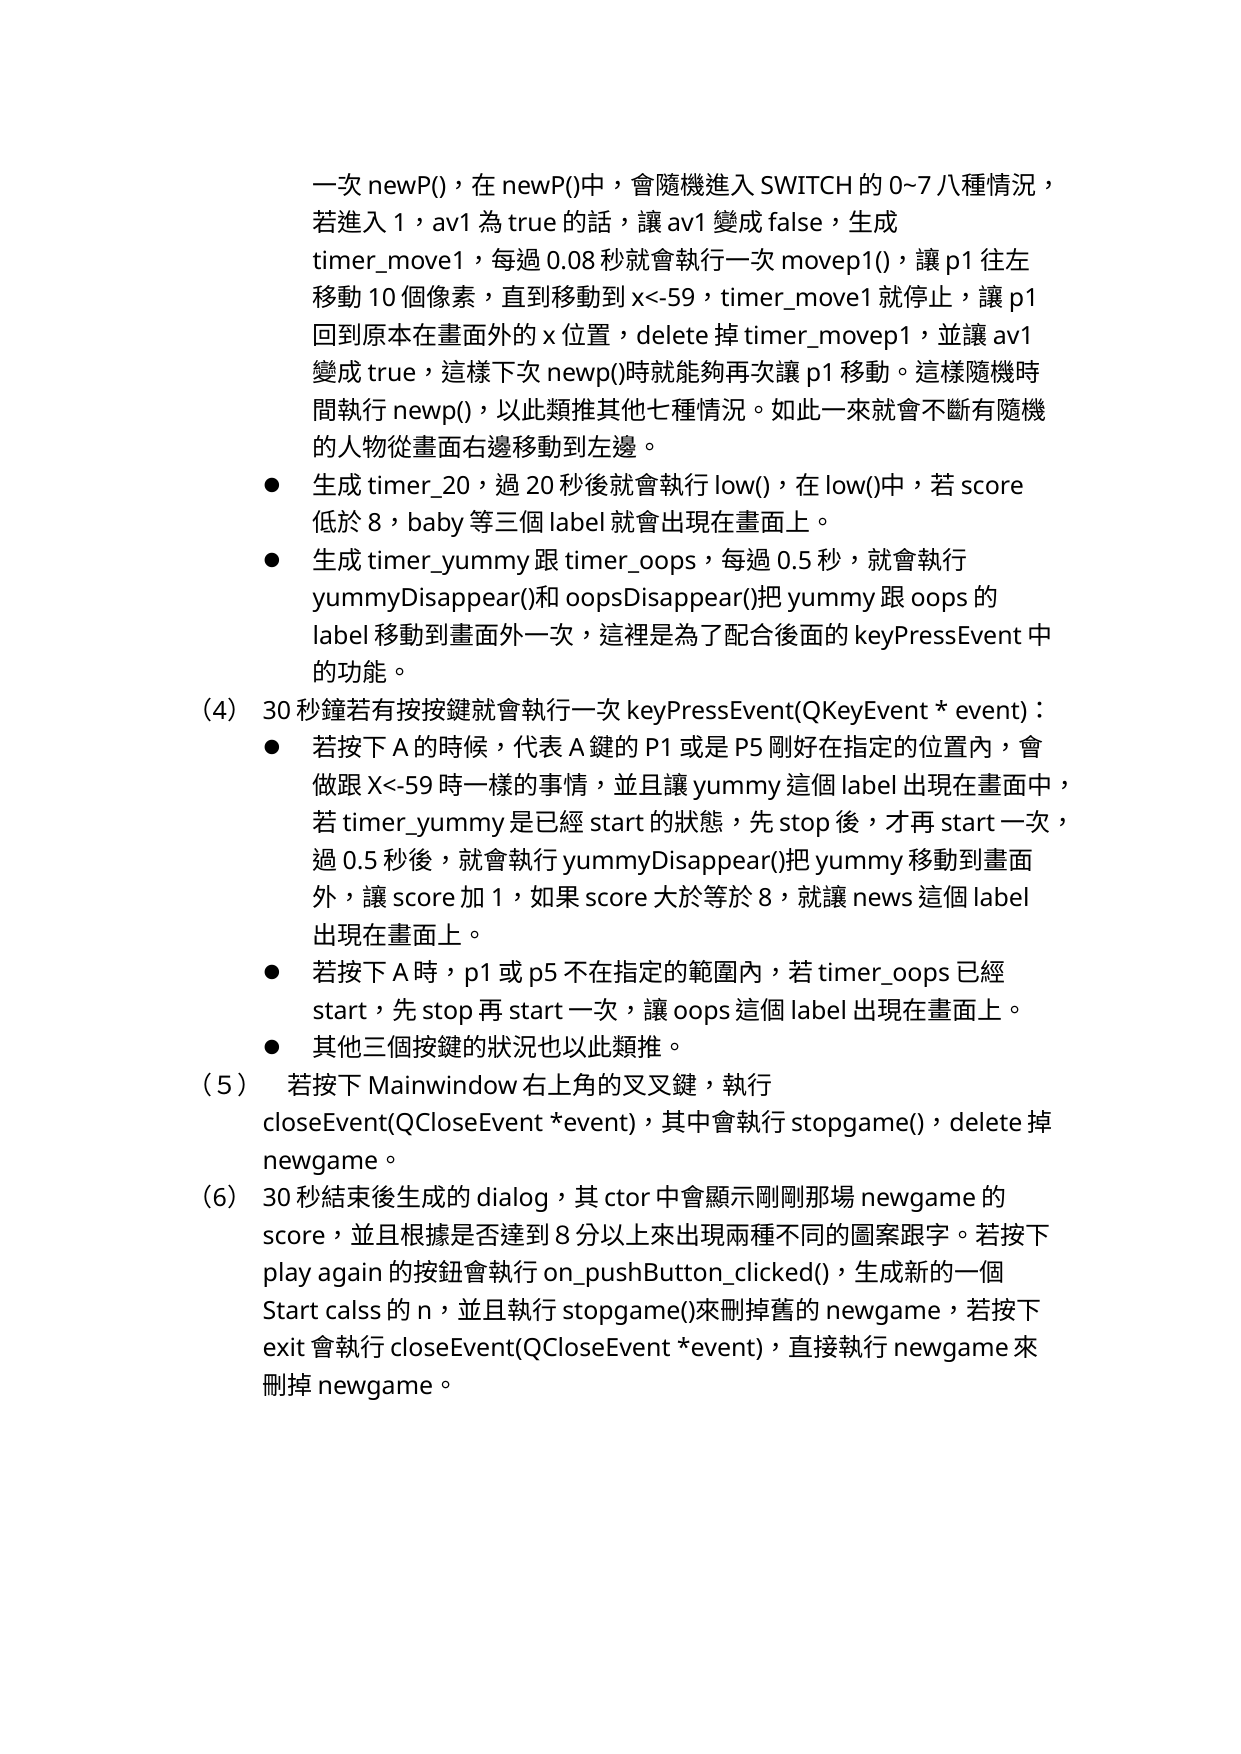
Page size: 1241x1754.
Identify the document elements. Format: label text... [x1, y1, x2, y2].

list 若按下A的時候，代表A鍵的P1或是P5剛好在指定的位置內，會做跟X<-59時一樣的事情，並且讓yummy這個label出現在畫面中，若timer_yummy是已經start的狀態，先stop後，才再start一次，過0.5秒後，就會執行yummyDisappear()把yummy移動到畫面外，讓score加1，如果score大於等於8，就讓news這個label出現在畫面上。 [262, 727, 1053, 952]
list 其他三個按鍵的狀況也以此類推。 [262, 1027, 1053, 1064]
list 生成timer_20，過20秒後就會執行low()，在low()中，若score低於8，baby等三個label就會出現在畫面上。 [262, 464, 1053, 539]
list 30秒鐘若有按按鍵就會執行一次keyPressEvent(QKeyEvent * event)： [187, 689, 1053, 727]
list 30秒結束後生成的dialog，其ctor中會顯示剛剛那場newgame的score，並且根據是否達到８分以上來出現兩種不同的圖案跟字。若按下play again的按鈕會執行on_pushButton_clicked()，生成新的一個Start calss的n，並且執行stopgame()來刪掉舊的newgame，若按下exit會執行closeEvent(QCloseEvent *event)，直接執行newgame來刪掉newgame。 [187, 1177, 1053, 1402]
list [262, 164, 1053, 464]
list 若按下Mainwindow右上角的叉叉鍵，執行closeEvent(QCloseEvent *event)，其中會執行stopgame()，delete掉newgame。 [187, 1064, 1053, 1177]
list 若按下A時，p1或p5不在指定的範圍內，若timer_oops已經start，先stop再start一次，讓oops這個label出現在畫面上。 [262, 952, 1053, 1027]
list 生成timer_yummy跟timer_oops，每過0.5秒，就會執行yummyDisappear()和oopsDisappear()把yummy跟oops的label移動到畫面外一次，這裡是為了配合後面的keyPressEvent中的功能。 [262, 539, 1053, 689]
